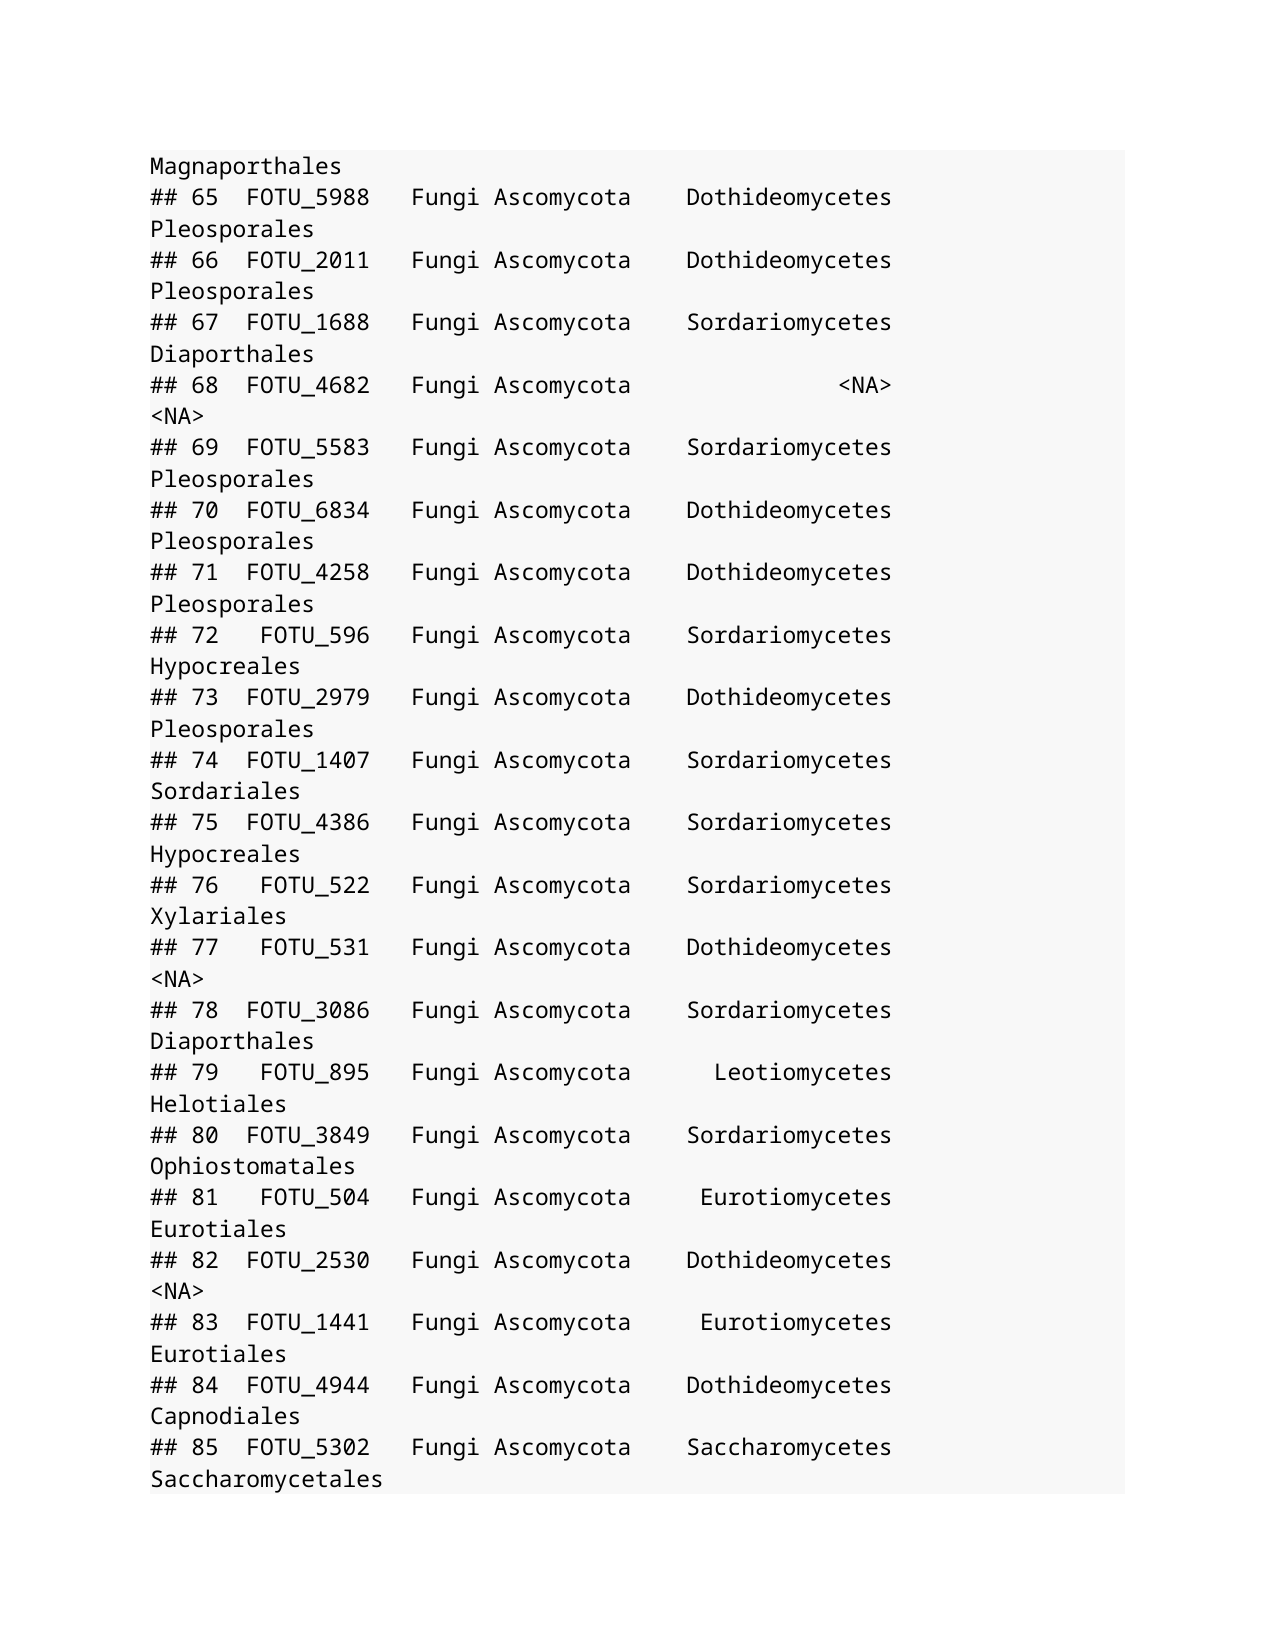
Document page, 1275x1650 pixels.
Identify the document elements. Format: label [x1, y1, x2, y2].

text [150, 150, 1125, 1494]
